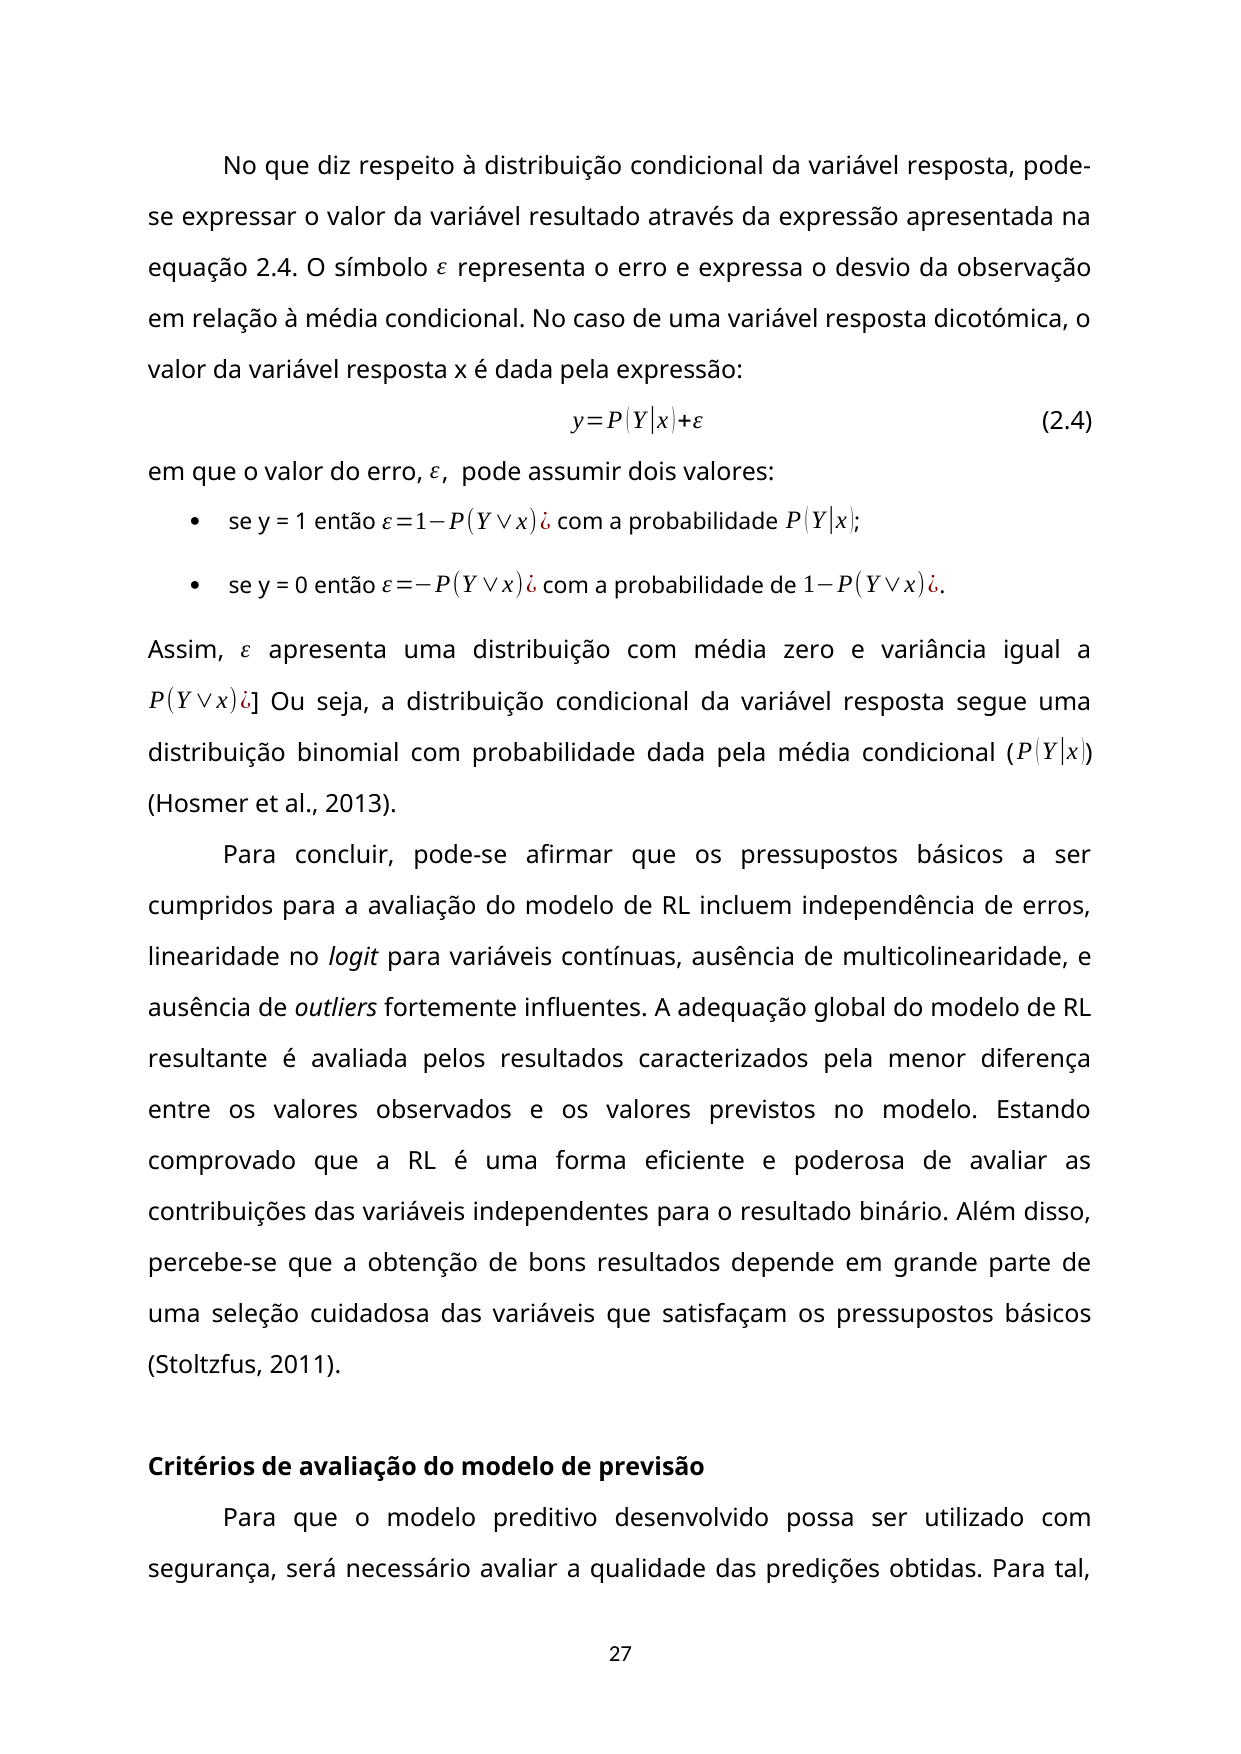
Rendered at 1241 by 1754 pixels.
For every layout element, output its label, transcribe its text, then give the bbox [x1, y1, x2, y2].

text Para concluir, pode-se afirmar que os pressupostos básicos a ser cumpridos para a avaliação do modelo de RL incluem independência de erros, linearidade no logit para variáveis contínuas, ausência de multicolinearidade, e ausência de outliers fortemente influentes. A adequação global do modelo de RL resultante é avaliada pelos resultados caracterizados pela menor diferença entre os valores observados e os valores previstos no modelo. Estando comprovado que a RL é uma forma eficiente e poderosa de avaliar as contribuições das variáveis independentes para o resultado binário. Além disso, percebe-se que a obtenção de bons resultados depende em grande parte de uma seleção cuidadosa das variáveis que satisfaçam os pressupostos básicos (Stoltzfus, 2011). [148, 836, 1092, 1381]
text em que o valor do erro, , pode assumir dois valores: [148, 454, 1092, 488]
text No que diz respeito à distribuição condicional da variável resposta, pode-se expressar o valor da variável resultado através da expressão apresentada na equação 2.4. O símbolo representa o erro e expressa o desvio da observação em relação à média condicional. No caso de uma variável resposta dicotómica, o valor da variável resposta x é dada pela expressão: [148, 148, 1092, 386]
text Critérios de avaliação do modelo de previsão [148, 1449, 1092, 1483]
list se y = 0 então com a probabilidade de . [191, 568, 1092, 600]
list se y = 1 então com a probabilidade ; [191, 505, 1092, 536]
text Assim, apresenta uma distribuição com média zero e variância igual a ] Ou seja, a distribuição condicional da variável resposta segue uma distribuição binomial com probabilidade dada pela média condicional () (Hosmer et al., 2013). [148, 632, 1092, 819]
text (2.4) [148, 403, 1092, 437]
